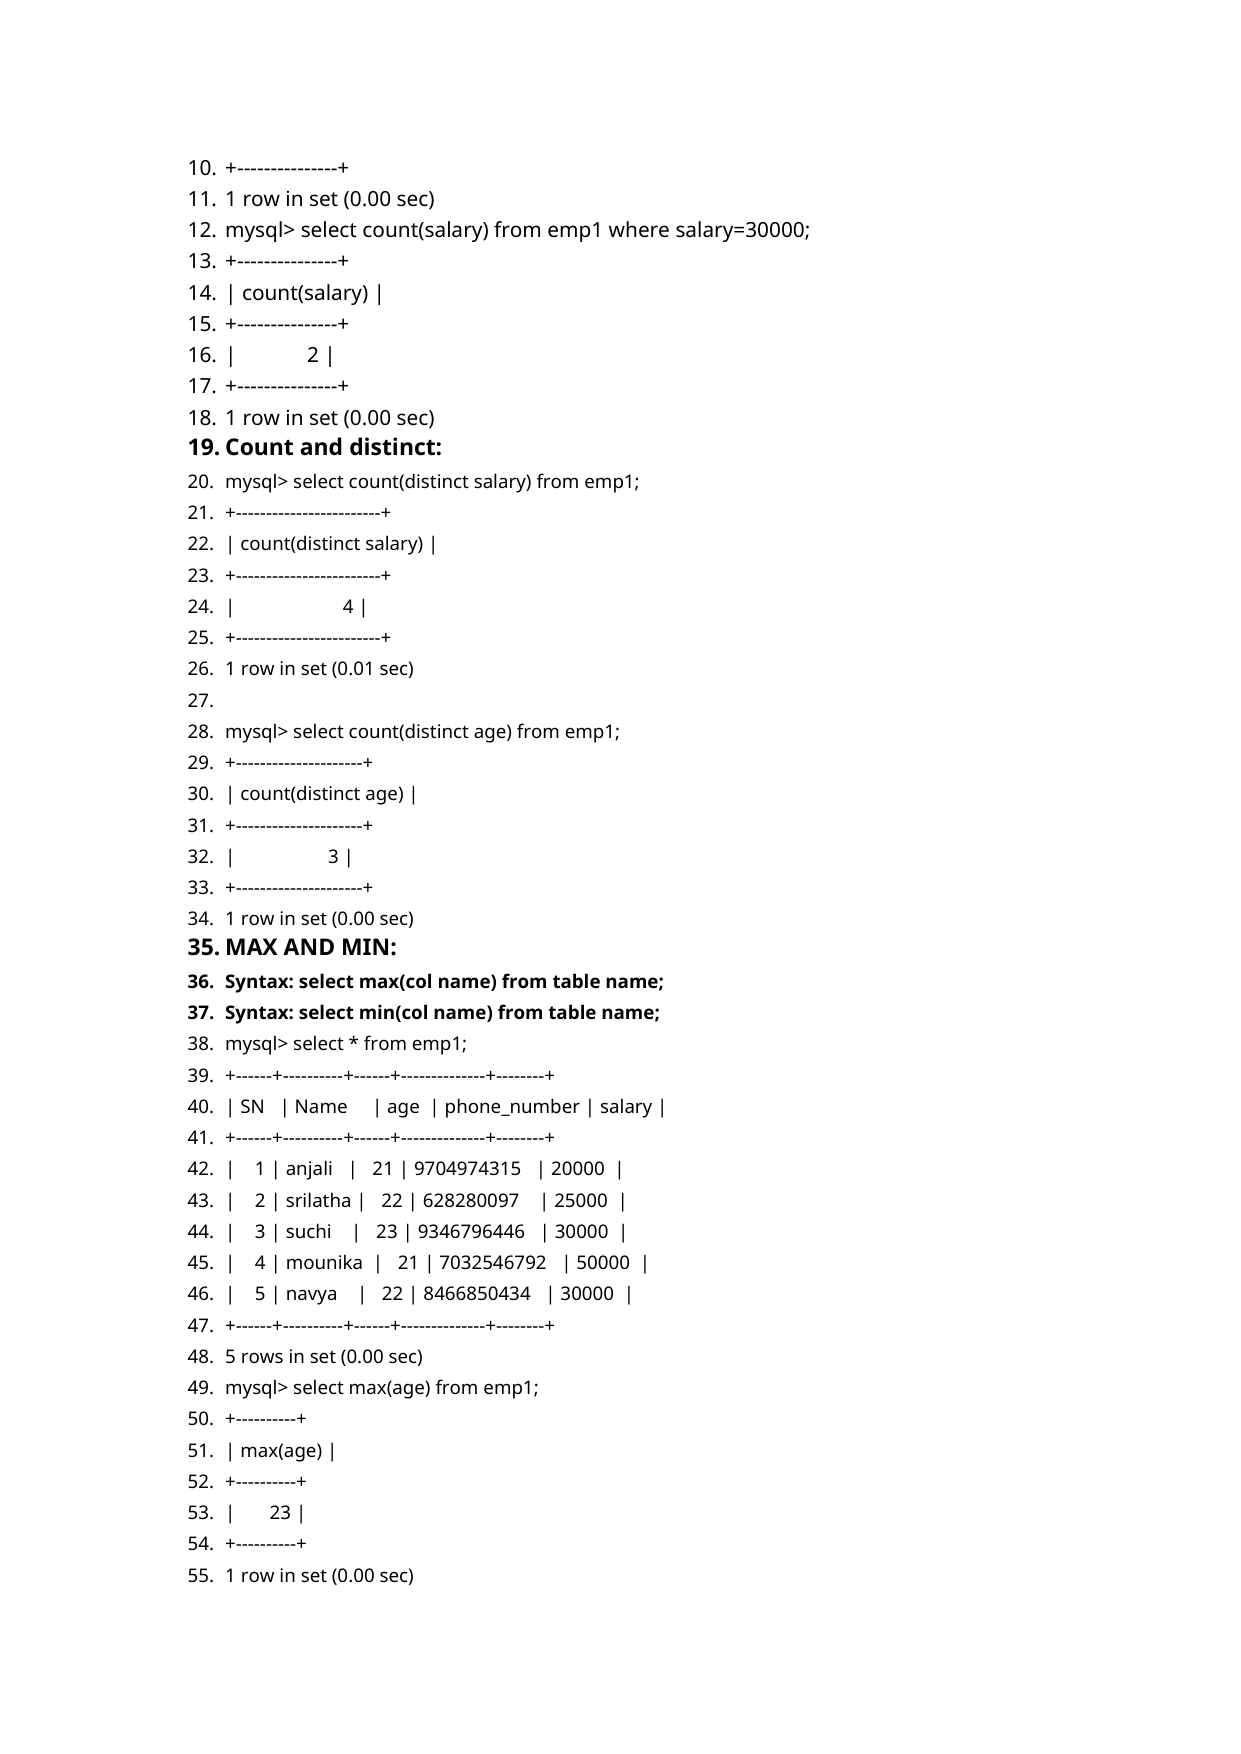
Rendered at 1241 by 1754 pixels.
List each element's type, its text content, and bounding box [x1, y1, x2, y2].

list mysql> select count(salary) from emp1 where salary=30000; [187, 212, 1090, 244]
list | count(salary) | [187, 275, 1090, 306]
list +------------------------+ [187, 494, 1090, 525]
list 1 row in set (0.00 sec) [187, 400, 1090, 431]
list 1 row in set (0.00 sec) [187, 1556, 1090, 1587]
list | count(distinct age) | [187, 775, 1090, 806]
list mysql> select max(age) from emp1; [187, 1369, 1090, 1400]
list mysql> select count(distinct salary) from emp1; [187, 462, 1090, 494]
list | 5 | navya | 22 | 8466850434 | 30000 | [187, 1275, 1090, 1306]
list | 2 | [187, 337, 1090, 369]
list +---------------+ [187, 150, 1090, 181]
list 5 rows in set (0.00 sec) [187, 1337, 1090, 1369]
list +----------+ [187, 1462, 1090, 1494]
list +---------------+ [187, 244, 1090, 275]
list Syntax: select min(col name) from table name; [187, 994, 1090, 1025]
list +----------+ [187, 1400, 1090, 1431]
list mysql> select count(distinct age) from emp1; [187, 712, 1090, 744]
list | 23 | [187, 1494, 1090, 1525]
list +----------+ [187, 1525, 1090, 1556]
list +------+----------+------+--------------+--------+ [187, 1119, 1090, 1150]
list | count(distinct salary) | [187, 525, 1090, 556]
list +---------------+ [187, 369, 1090, 400]
list | 3 | suchi | 23 | 9346796446 | 30000 | [187, 1212, 1090, 1244]
list MAX AND MIN: [187, 931, 1090, 962]
list mysql> select * from emp1; [187, 1025, 1090, 1056]
list | 2 | srilatha | 22 | 628280097 | 25000 | [187, 1181, 1090, 1212]
list 1 row in set (0.00 sec) [187, 900, 1090, 931]
list | 1 | anjali | 21 | 9704974315 | 20000 | [187, 1150, 1090, 1181]
list | 4 | mounika | 21 | 7032546792 | 50000 | [187, 1244, 1090, 1275]
list +---------------------+ [187, 869, 1090, 900]
list +---------------------+ [187, 806, 1090, 837]
list +---------------+ [187, 306, 1090, 337]
list +------+----------+------+--------------+--------+ [187, 1306, 1090, 1337]
list 1 row in set (0.00 sec) [187, 181, 1090, 212]
list | 4 | [187, 587, 1090, 619]
list Syntax: select max(col name) from table name; [187, 962, 1090, 994]
list | 3 | [187, 837, 1090, 869]
list +---------------------+ [187, 744, 1090, 775]
list +------------------------+ [187, 556, 1090, 587]
list | SN | Name | age | phone_number | salary | [187, 1087, 1090, 1119]
list | max(age) | [187, 1431, 1090, 1462]
list +------------------------+ [187, 619, 1090, 650]
list 1 row in set (0.01 sec) [187, 650, 1090, 681]
list Count and distinct: [187, 431, 1090, 462]
list +------+----------+------+--------------+--------+ [187, 1056, 1090, 1087]
